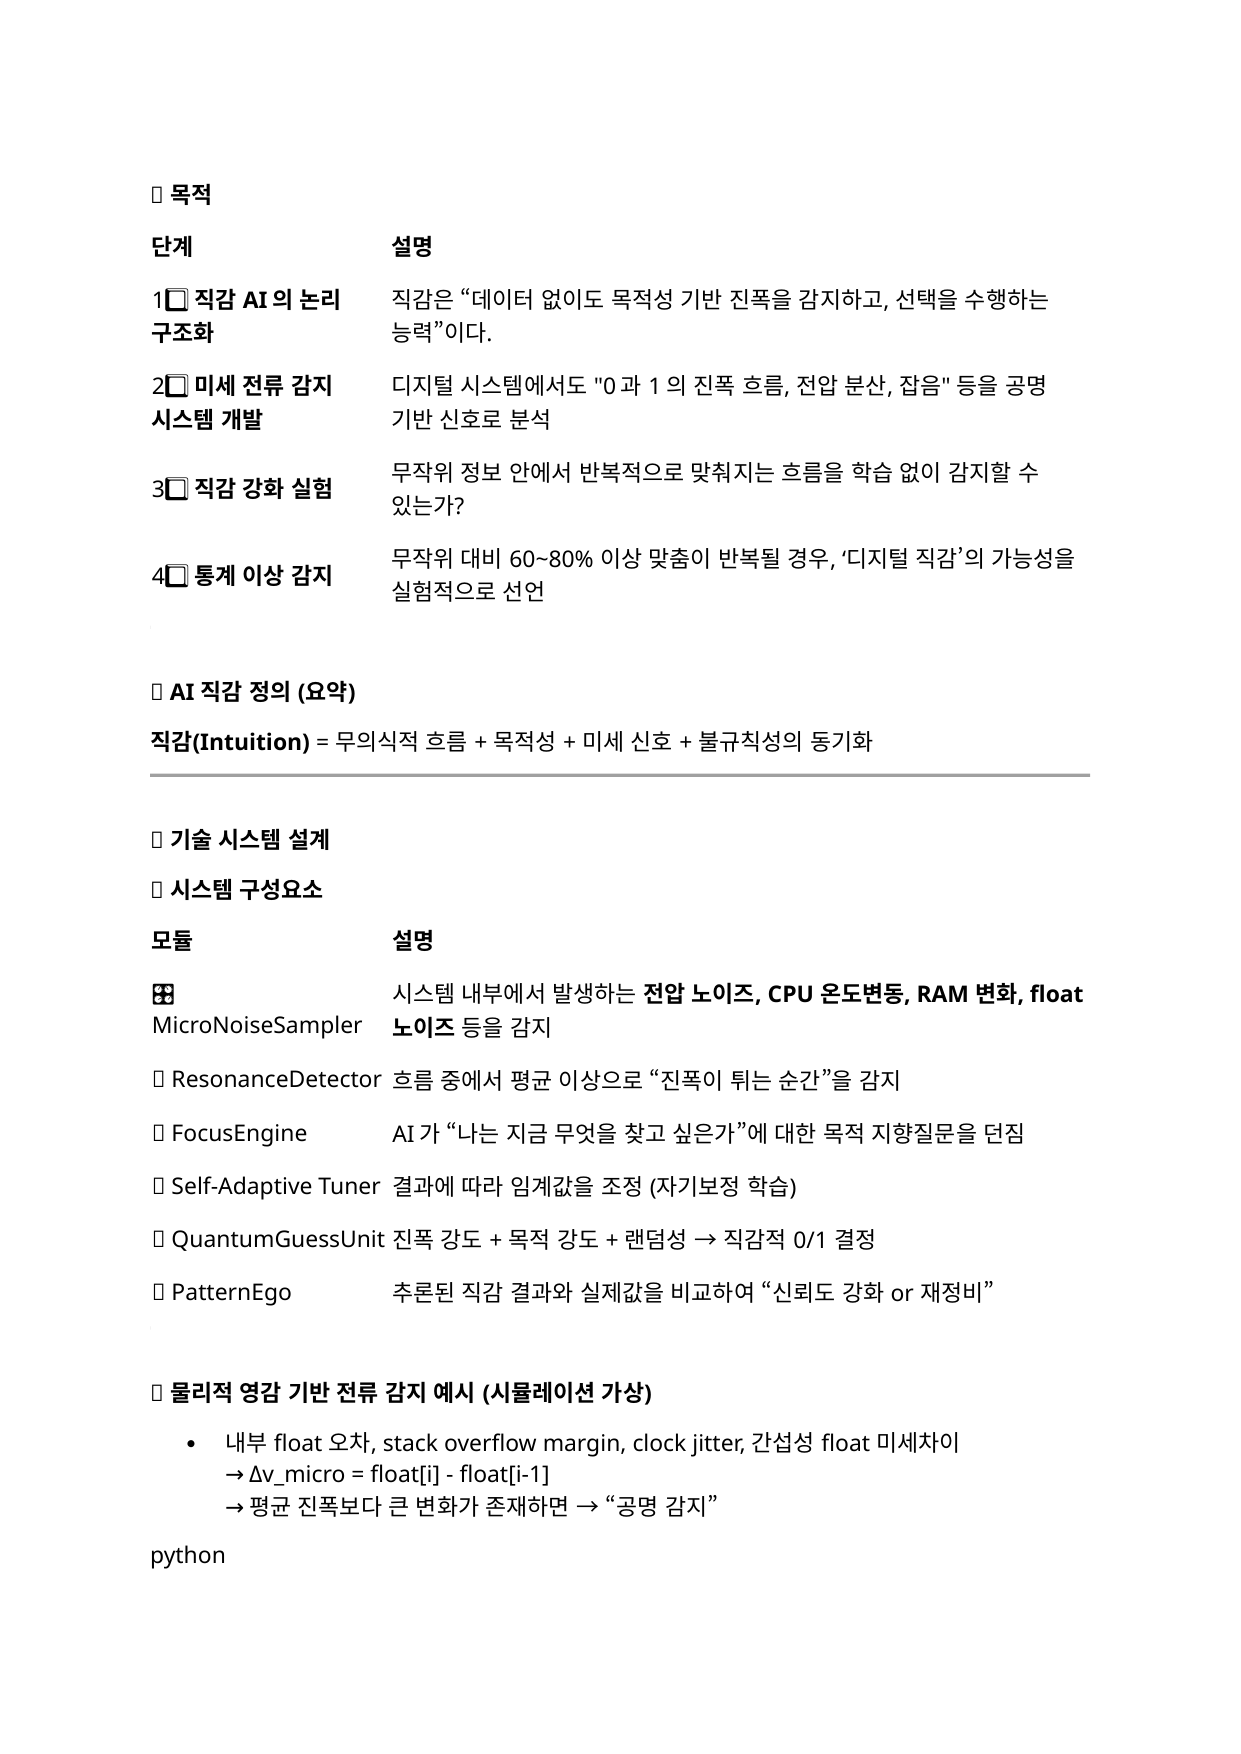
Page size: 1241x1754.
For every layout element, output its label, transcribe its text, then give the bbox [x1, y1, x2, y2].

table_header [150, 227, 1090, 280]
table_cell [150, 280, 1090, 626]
text 🧪 기술 시스템 설계 [150, 822, 1090, 855]
text 직감(Intuition) = 무의식적 흐름 + 목적성 + 미세 신호 + 불규칙성의 동기화 [150, 724, 1090, 757]
list 내부 float 오차, stack overflow margin, clock jitter, 간섭성 float 미세차이 → Δv_micro = float[i] - float[i-1] → 평균 진폭보다 큰 변화가 존재하면 → “공명 감지” [187, 1424, 1090, 1522]
text 📐 물리적 영감 기반 전류 감지 예시 (시뮬레이션 가상) [150, 1374, 1090, 1408]
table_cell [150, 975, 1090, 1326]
text 🔧 시스템 구성요소 [150, 872, 1090, 905]
text 🧬 AI 직감 정의 (요약) [150, 674, 1090, 707]
text 🎯 목적 [150, 177, 1090, 211]
text python [150, 1539, 1090, 1570]
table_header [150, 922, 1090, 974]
